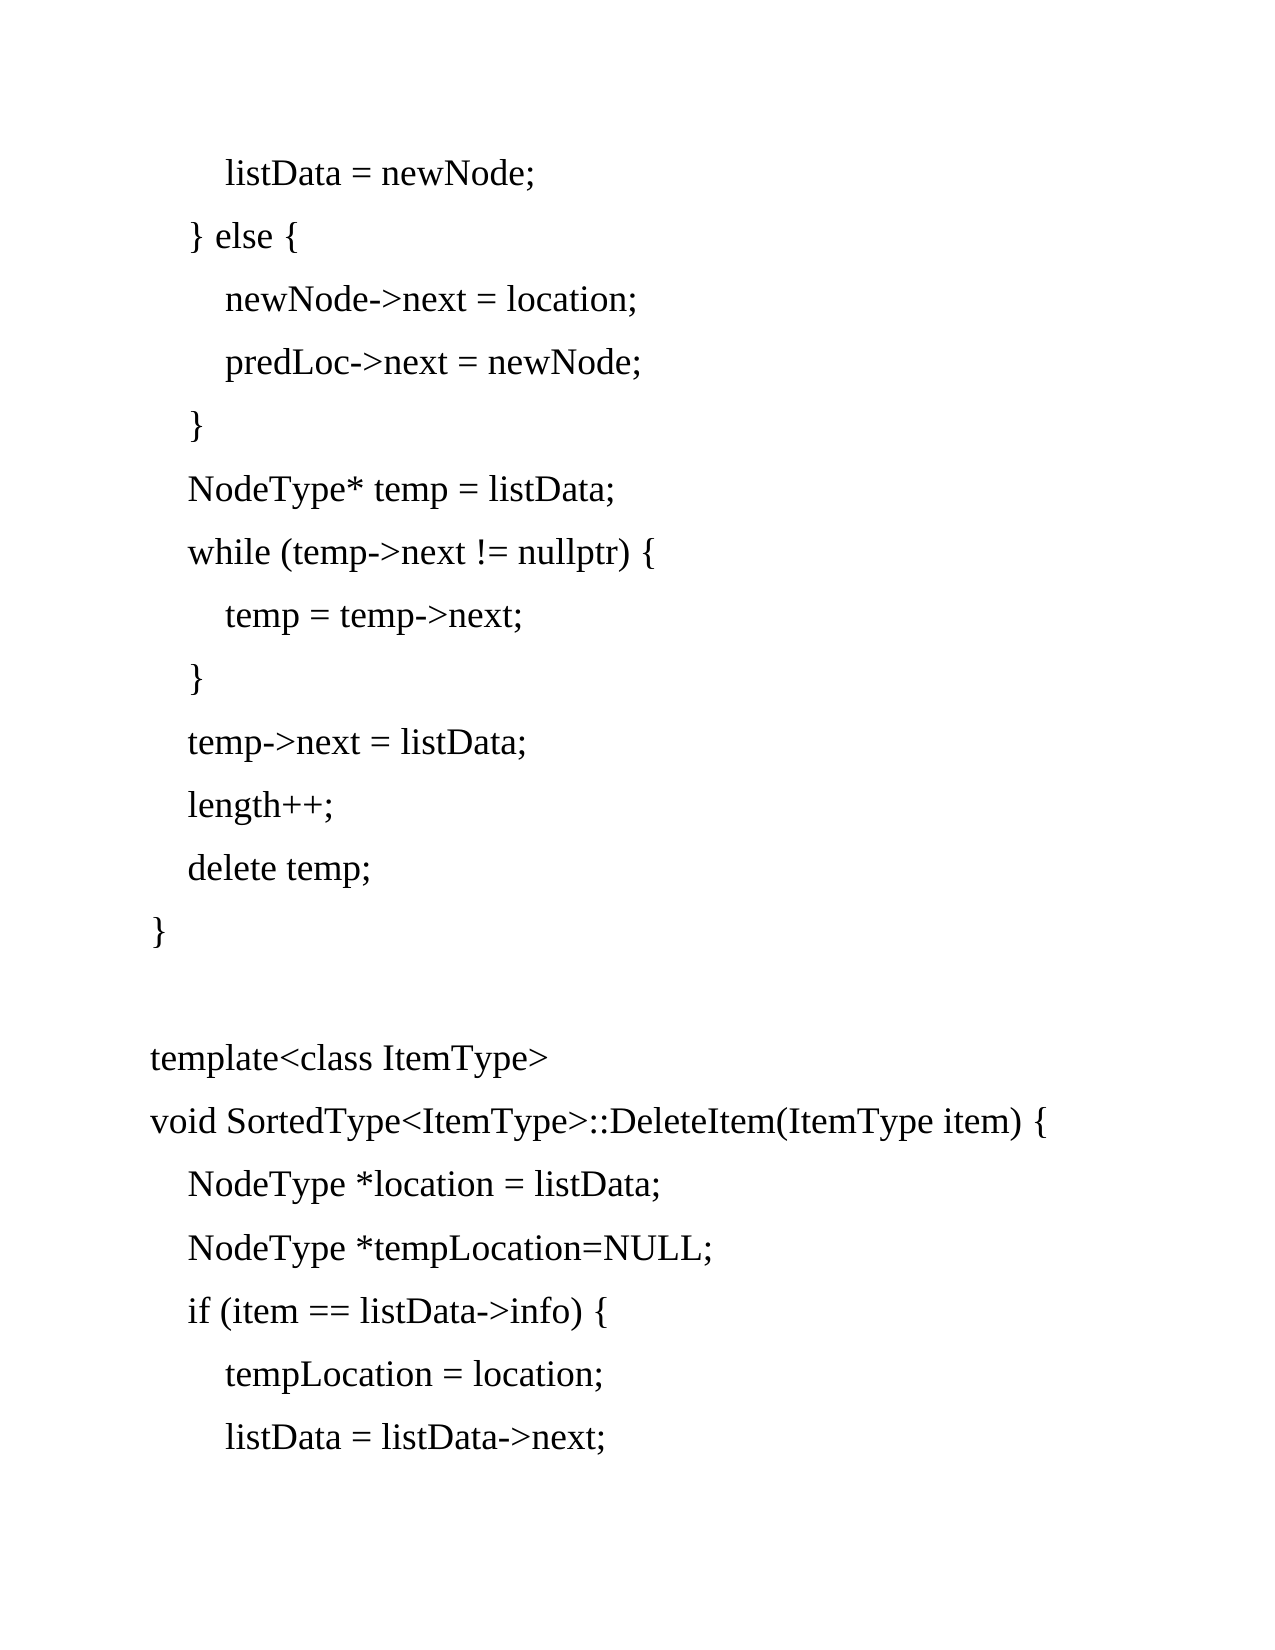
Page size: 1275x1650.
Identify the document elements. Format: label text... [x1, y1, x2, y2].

text newNode->next = location; [150, 276, 1125, 319]
text NodeType *location = listData; [150, 1162, 1125, 1205]
text length++; [150, 782, 1125, 825]
text } [150, 909, 1125, 952]
text } [150, 403, 1125, 446]
text temp->next = listData; [150, 719, 1125, 762]
text void SortedType<ItemType>::DeleteItem(ItemType item) { [150, 1098, 1125, 1142]
text NodeType *tempLocation=NULL; [150, 1225, 1125, 1268]
text if (item == listData->info) { [150, 1288, 1125, 1331]
text } else { [150, 213, 1125, 256]
text listData = newNode; [150, 150, 1125, 193]
text listData = listData->next; [150, 1414, 1125, 1458]
text template<class ItemType> [150, 1035, 1125, 1078]
text tempLocation = location; [150, 1351, 1125, 1394]
text NodeType* temp = listData; [150, 466, 1125, 509]
text delete temp; [150, 846, 1125, 889]
text temp = temp->next; [150, 593, 1125, 636]
text } [150, 656, 1125, 699]
text predLoc->next = newNode; [150, 340, 1125, 383]
text while (temp->next != nullptr) { [150, 529, 1125, 572]
